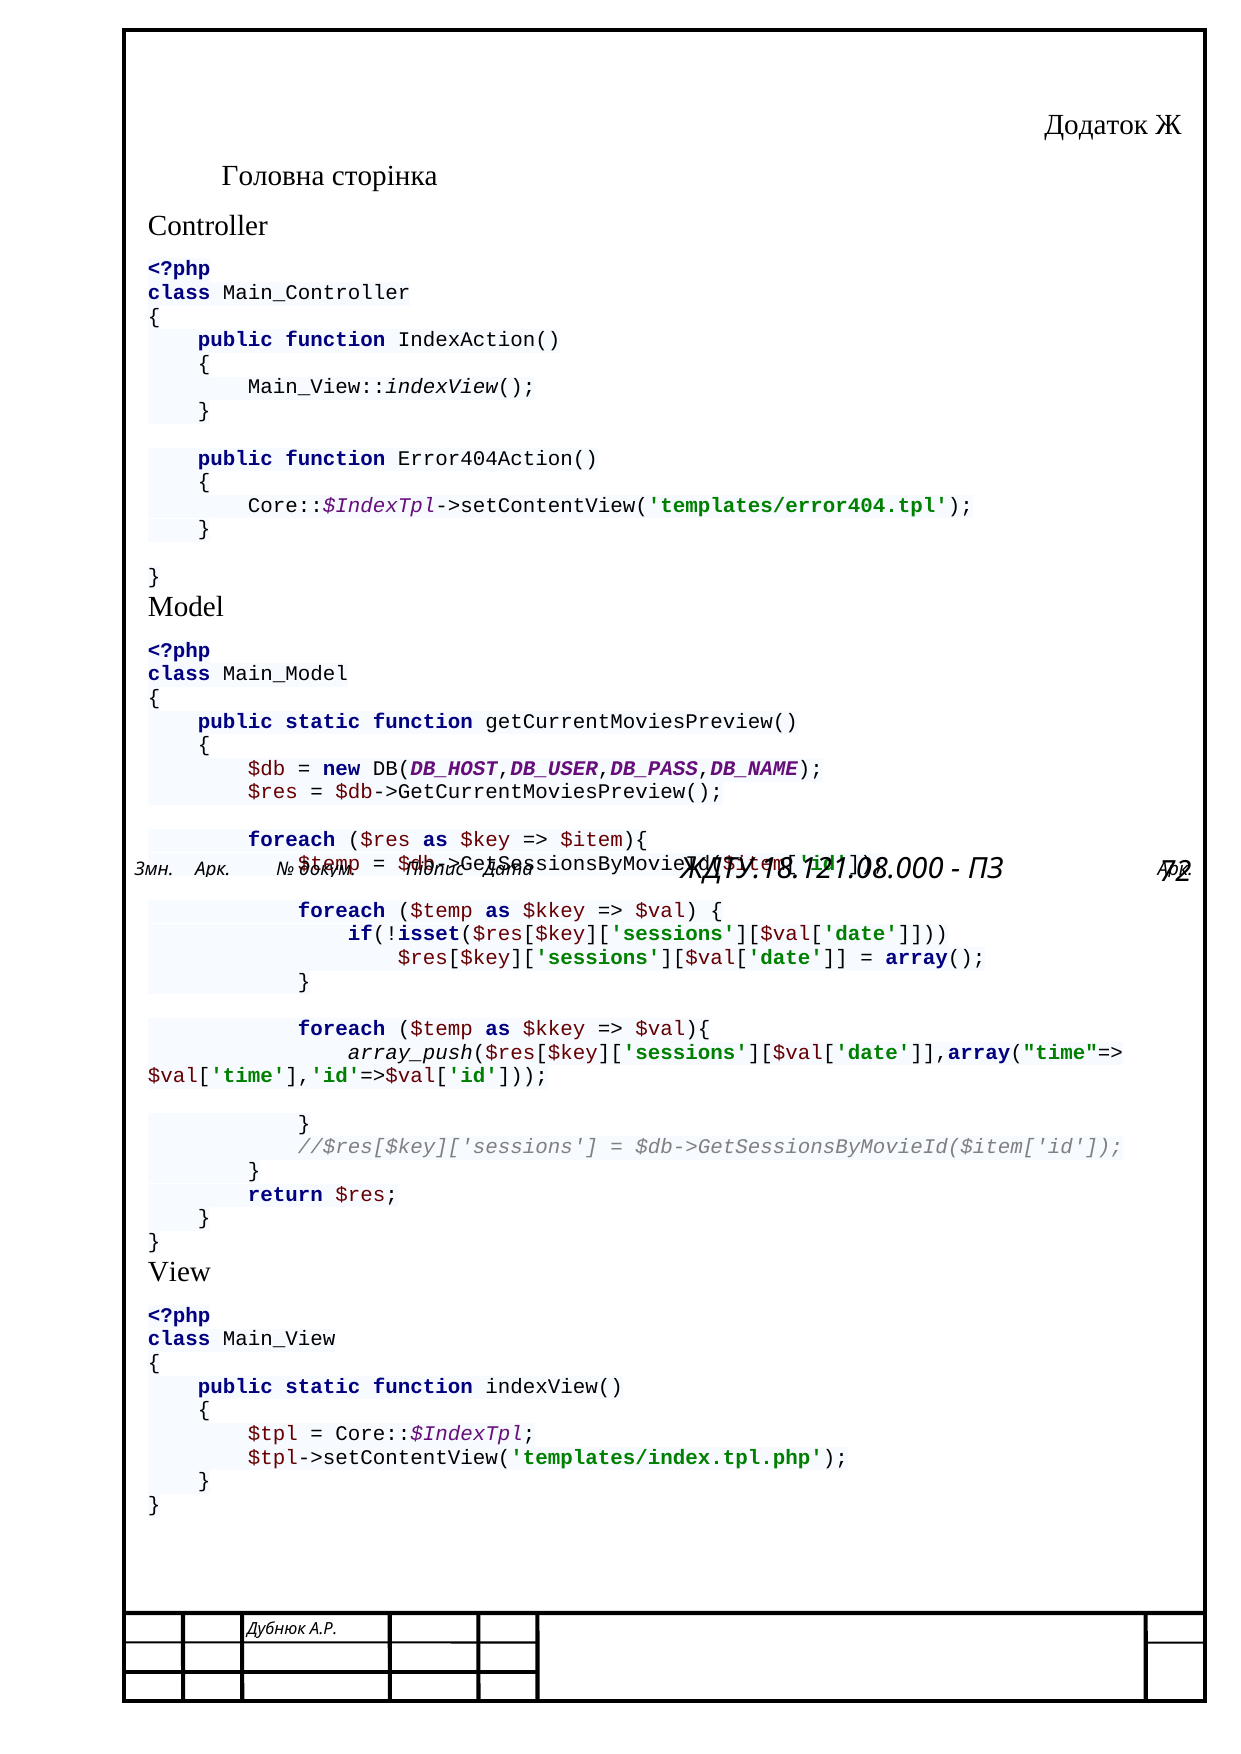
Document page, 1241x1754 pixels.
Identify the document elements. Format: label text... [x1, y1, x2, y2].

text Model [148, 589, 1181, 623]
text Controller [148, 208, 1181, 242]
text <?php class Main_Controller { public function IndexAction() { Main_View::indexView(); } public function Error404Action() { Core::$IndexTpl->setContentView('templates/error404.tpl'); } } [148, 258, 1181, 589]
text View [148, 1254, 1181, 1288]
text <?php class Main_View { public static function indexView() { $tpl = Core::$IndexTpl; $tpl->setContentView('templates/index.tpl.php'); } } [148, 1305, 1181, 1518]
text Додаток Ж [148, 107, 1181, 141]
text Головна сторінка [148, 158, 1181, 191]
text <?php class Main_Model { public static function getCurrentMoviesPreview() { $db = new DB(DB_HOST,DB_USER,DB_PASS,DB_NAME); $res = $db->GetCurrentMoviesPreview(); foreach ($res as $key => $item){ $temp = $db->GetSessionsByMovieId($item['id']); foreach ($temp as $kkey => $val) { if(!isset($res[$key]['sessions'][$val['date']])) $res[$key]['sessions'][$val['date']] = array(); } foreach ($temp as $kkey => $val){ array_push($res[$key]['sessions'][$val['date']],array("time"=> $val['time'],'id'=>$val['id'])); } //$res[$key]['sessions'] = $db->GetSessionsByMovieId($item['id']); } return $res; } } [148, 640, 1181, 1254]
